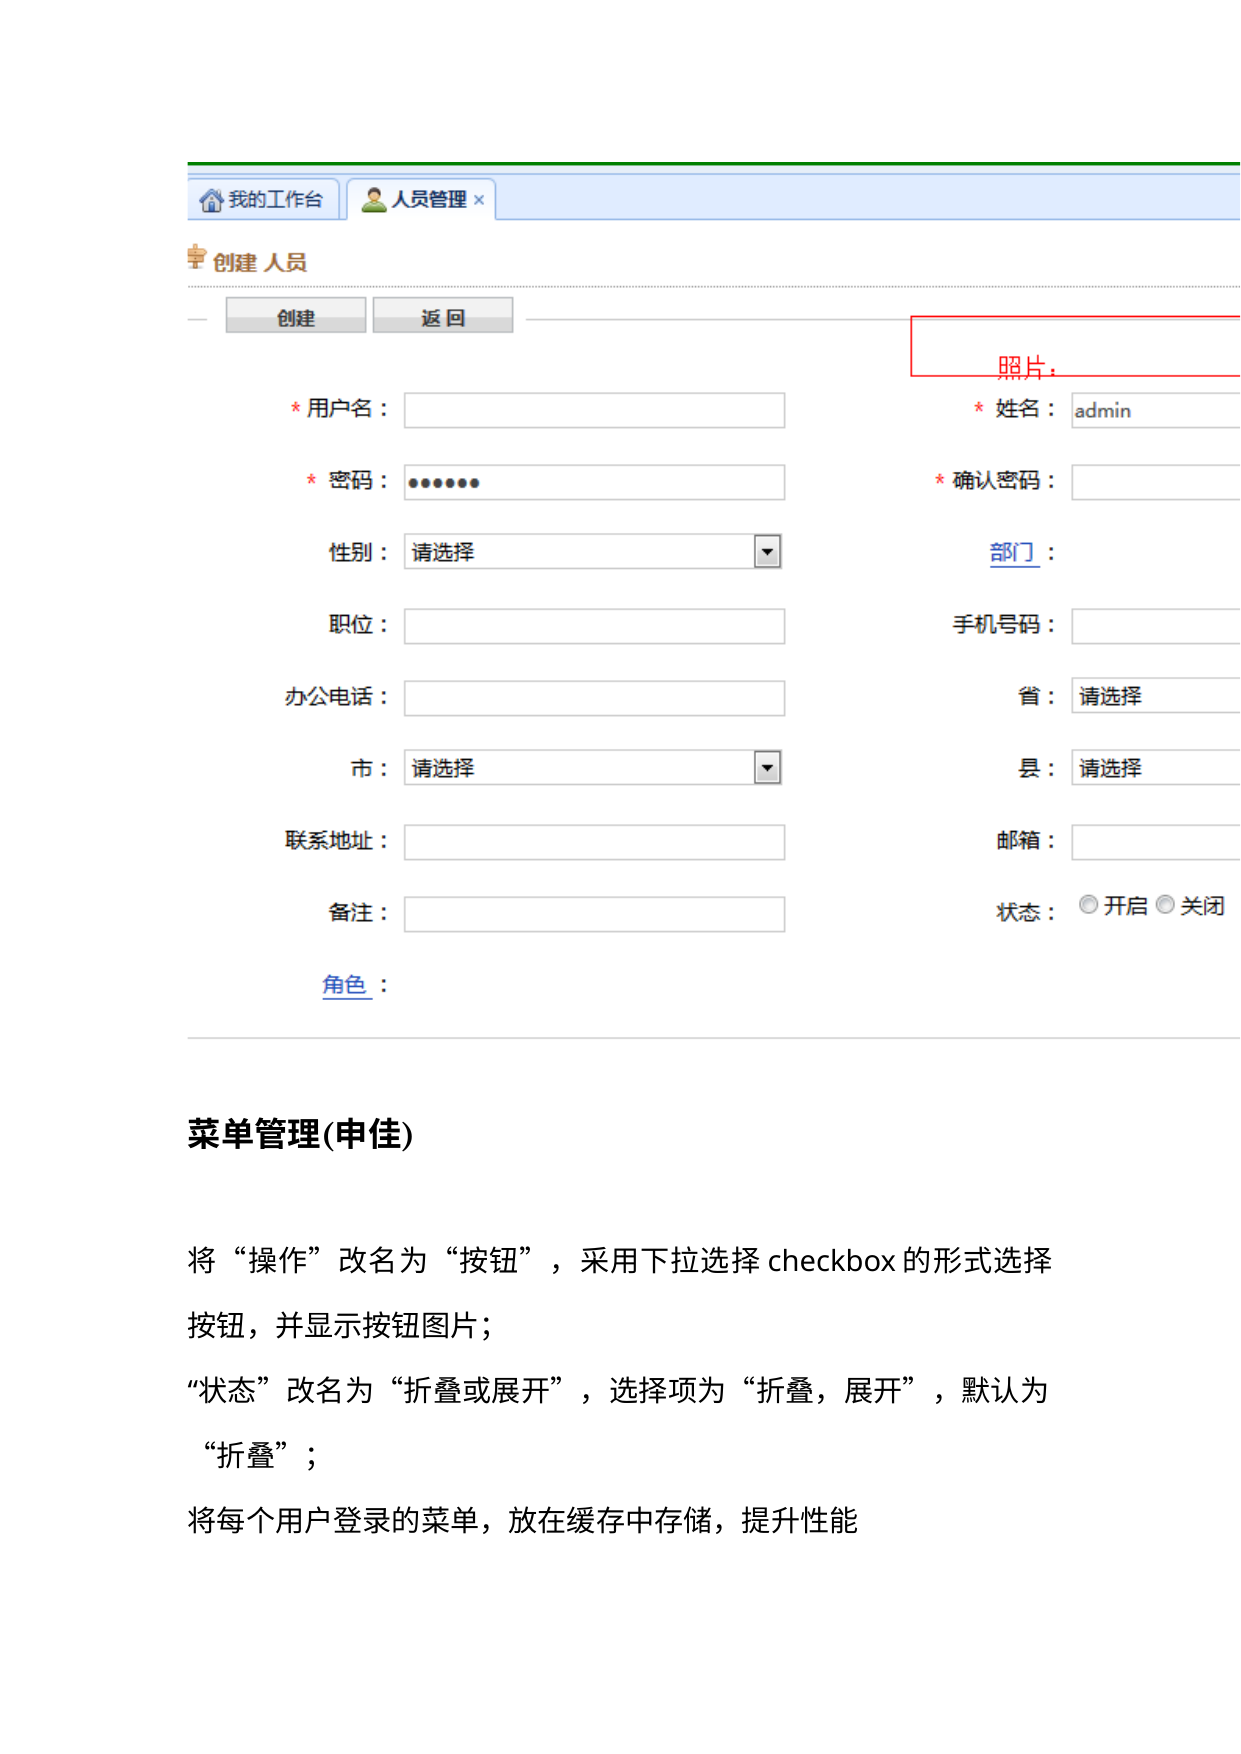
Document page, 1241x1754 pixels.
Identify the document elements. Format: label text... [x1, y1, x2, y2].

picture [187, 162, 1241, 1072]
subtitle 菜单管理(申佳) [187, 1099, 1053, 1164]
text 将每个用户登录的菜单，放在缓存中存储，提升性能 [187, 1486, 1053, 1551]
text 将“操作”改名为“按钮”，采用下拉选择checkbox的形式选择按钮，并显示按钮图片； [187, 1226, 1053, 1356]
text “状态”改名为“折叠或展开”，选择项为“折叠，展开”，默认为“折叠”； [187, 1356, 1053, 1486]
